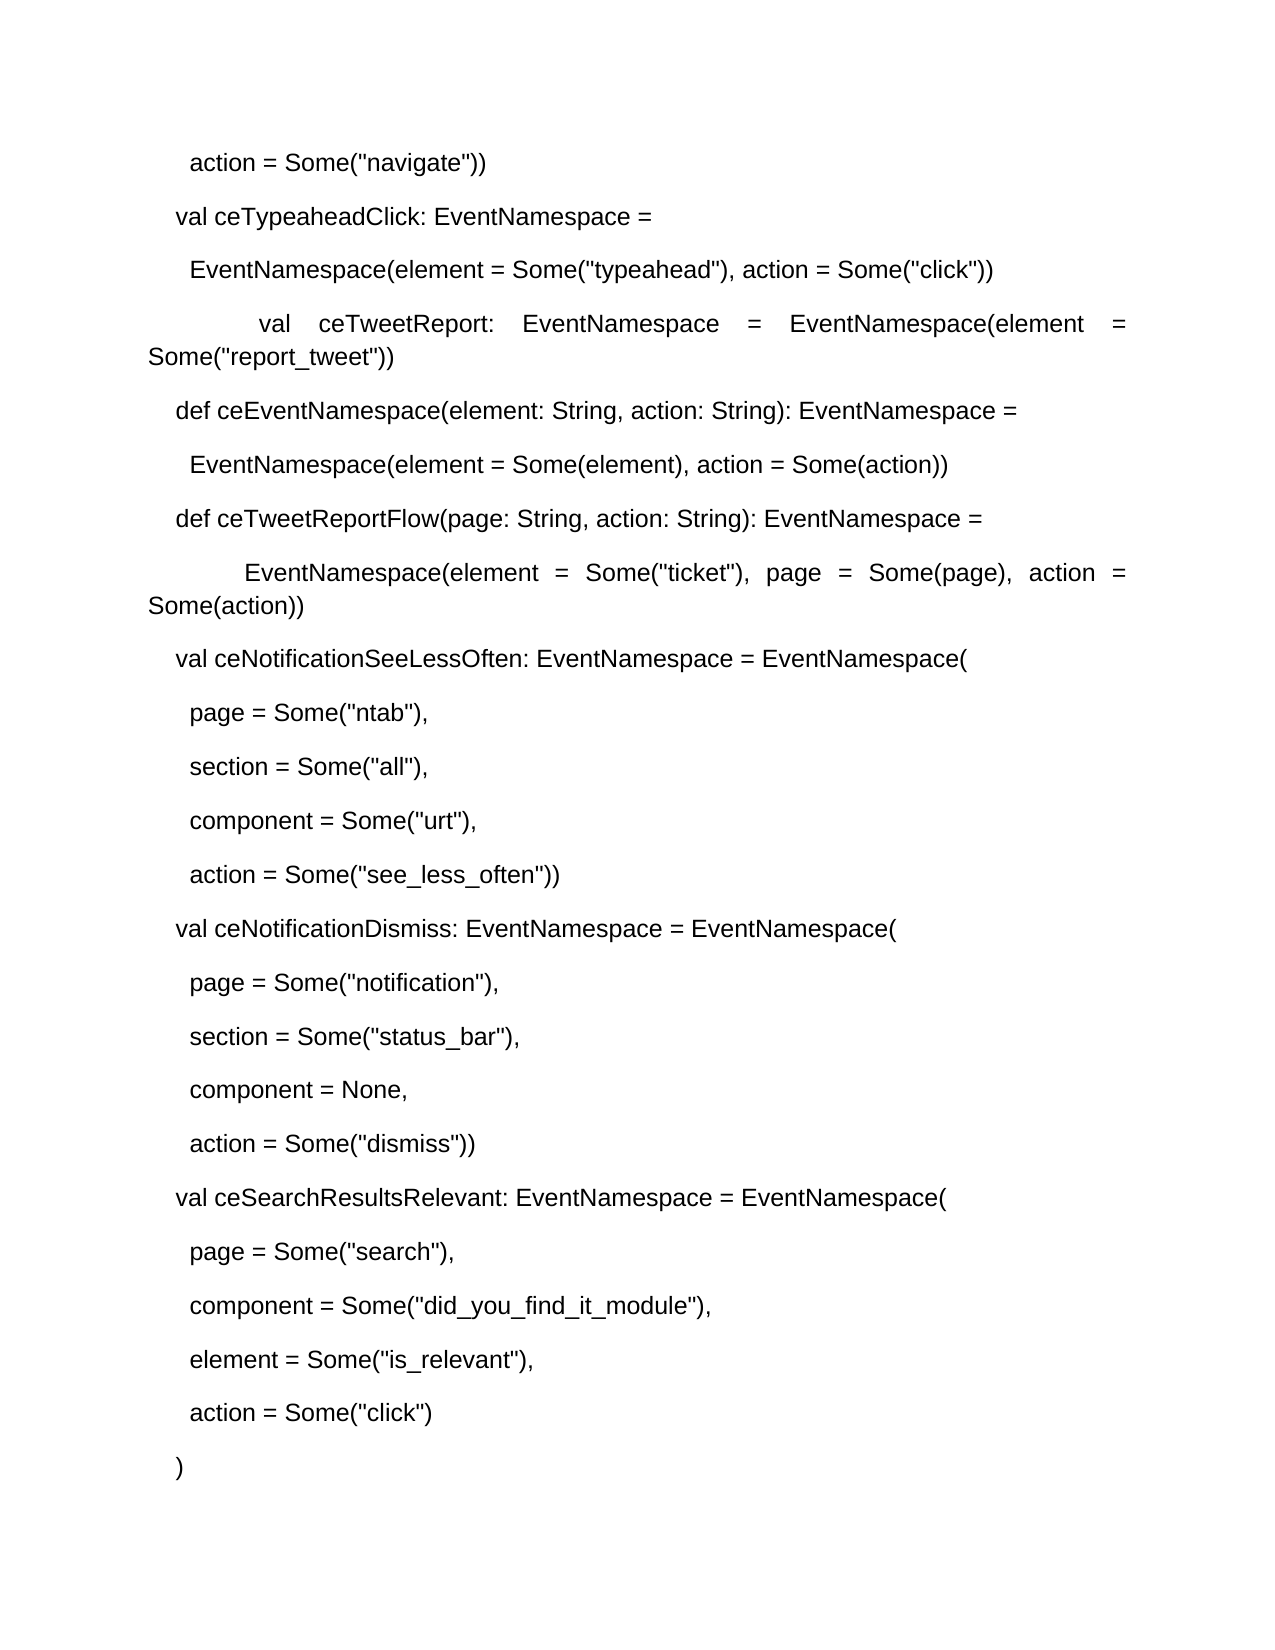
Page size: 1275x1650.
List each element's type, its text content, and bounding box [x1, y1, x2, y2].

text val ceTweetReport: EventNamespace = EventNamespace(element = Some("report_tweet")) [148, 309, 1127, 371]
text page = Some("search"), [148, 1237, 1127, 1266]
text page = Some("ntab"), [148, 698, 1127, 727]
text EventNamespace(element = Some(element), action = Some(action)) [148, 450, 1127, 479]
text action = Some("navigate")) [148, 148, 1127, 176]
text section = Some("status_bar"), [148, 1021, 1127, 1050]
text val ceSearchResultsRelevant: EventNamespace = EventNamespace( [148, 1183, 1127, 1212]
text component = None, [148, 1075, 1127, 1104]
text action = Some("see_less_often")) [148, 860, 1127, 889]
text component = Some("urt"), [148, 806, 1127, 835]
text EventNamespace(element = Some("ticket"), page = Some(page), action = Some(action)) [148, 558, 1127, 619]
text def ceTweetReportFlow(page: String, action: String): EventNamespace = [148, 504, 1127, 532]
text page = Some("notification"), [148, 968, 1127, 996]
text ) [148, 1452, 1127, 1481]
text action = Some("dismiss")) [148, 1129, 1127, 1158]
text val ceTypeaheadClick: EventNamespace = [148, 201, 1127, 230]
text section = Some("all"), [148, 752, 1127, 781]
text EventNamespace(element = Some("typeahead"), action = Some("click")) [148, 255, 1127, 284]
text def ceEventNamespace(element: String, action: String): EventNamespace = [148, 396, 1127, 425]
text val ceNotificationDismiss: EventNamespace = EventNamespace( [148, 914, 1127, 942]
text val ceNotificationSeeLessOften: EventNamespace = EventNamespace( [148, 644, 1127, 673]
text element = Some("is_relevant"), [148, 1344, 1127, 1373]
text action = Some("click") [148, 1398, 1127, 1427]
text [148, 1291, 1127, 1319]
